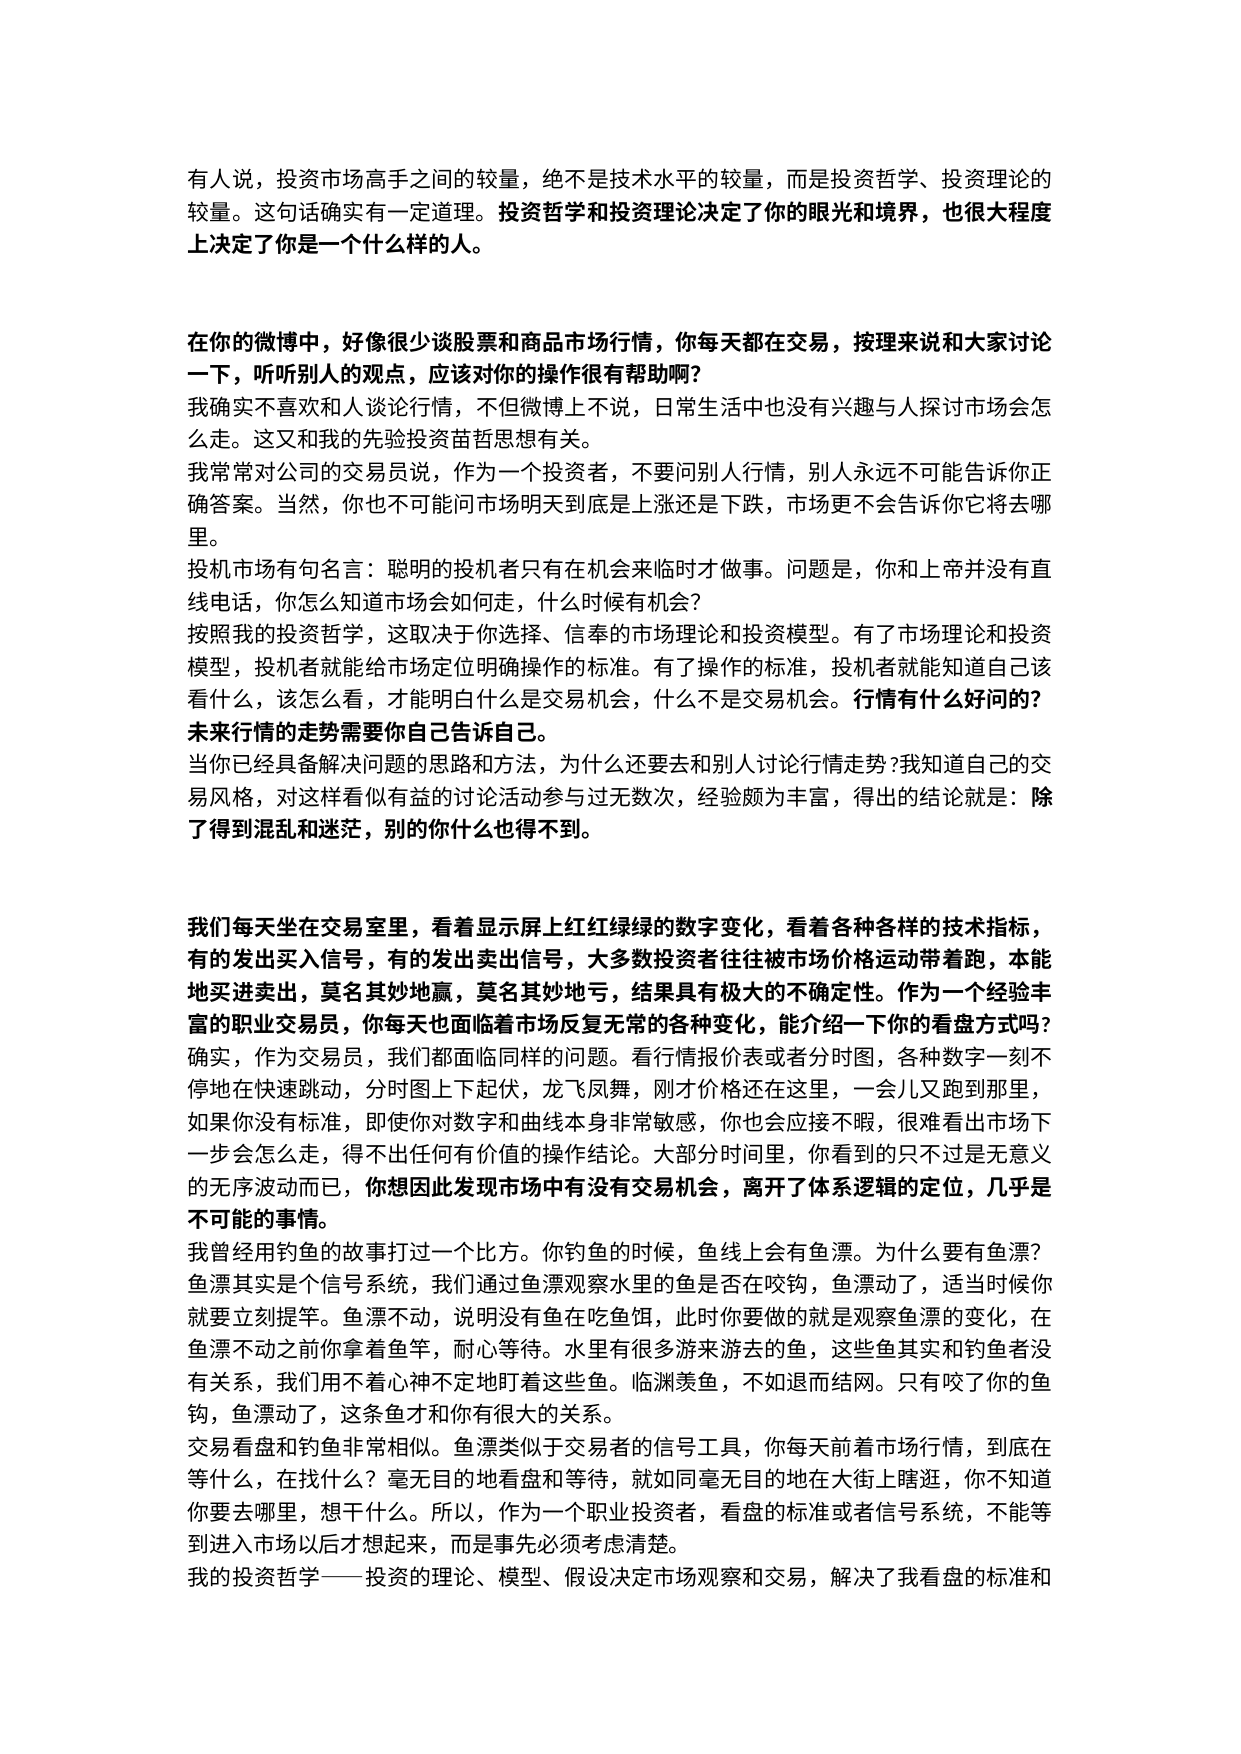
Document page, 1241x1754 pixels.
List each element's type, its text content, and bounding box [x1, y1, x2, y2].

text 按照我的投资哲学，这取决于你选择、信奉的市场理论和投资模型。有了市场理论和投资模型，投机者就能给市场定位明确操作的标准。有了操作的标准，投机者就能知道自己该看什么，该怎么看，才能明白什么是交易机会，什么不是交易机会。行情有什么好问的？未来行情的走势需要你自己告诉自己。 [187, 617, 1053, 747]
text 我们每天坐在交易室里，看着显示屏上红红绿绿的数字变化，看着各种各样的技术指标，有的发出买入信号，有的发出卖出信号，大多数投资者往往被市场价格运动带着跑，本能地买进卖出，莫名其妙地赢，莫名其妙地亏，结果具有极大的不确定性。作为一个经验丰富的职业交易员，你每天也面临着市场反复无常的各种变化，能介绍一下你的看盘方式吗? [187, 909, 1053, 1039]
text 我确实不喜欢和人谈论行情，不但微博上不说，日常生活中也没有兴趣与人探讨市场会怎么走。这又和我的先验投资苗哲思想有关。 [187, 389, 1053, 454]
text 交易看盘和钓鱼非常相似。鱼漂类似于交易者的信号工具，你每天前着市场行情，到底在等什么，在找什么？毫无目的地看盘和等待，就如同毫无目的地在大街上瞎逛，你不知道你要去哪里，想干什么。所以，作为一个职业投资者，看盘的标准或者信号系统，不能等到进入市场以后才想起来，而是事先必须考虑清楚。 [187, 1429, 1053, 1559]
text 我常常对公司的交易员说，作为一个投资者，不要问别人行情，别人永远不可能告诉你正确答案。当然，你也不可能问市场明天到底是上涨还是下跌，市场更不会告诉你它将去哪里。 [187, 454, 1053, 552]
text 有人说，投资市场高手之间的较量，绝不是技术水平的较量，而是投资哲学、投资理论的较量。这句话确实有一定道理。投资哲学和投资理论决定了你的眼光和境界，也很大程度上决定了你是一个什么样的人。 [187, 162, 1053, 259]
text 确实，作为交易员，我们都面临同样的问题。看行情报价表或者分时图，各种数字一刻不停地在快速跳动，分时图上下起伏，龙飞凤舞，刚才价格还在这里，一会儿又跑到那里，如果你没有标准，即使你对数字和曲线本身非常敏感，你也会应接不暇，很难看出市场下一步会怎么走，得不出任何有价值的操作结论。大部分时间里，你看到的只不过是无意义的无序波动而已，你想因此发现市场中有没有交易机会，离开了体系逻辑的定位，几乎是不可能的事情。 [187, 1039, 1053, 1234]
text 当你已经具备解决问题的思路和方法，为什么还要去和别人讨论行情走势?我知道自己的交易风格，对这样看似有益的讨论活动参与过无数次，经验颇为丰富，得出的结论就是：除了得到混乱和迷茫，别的你什么也得不到。 [187, 747, 1053, 844]
text 投机市场有句名言：聪明的投机者只有在机会来临时才做事。问题是，你和上帝并没有直线电话，你怎么知道市场会如何走，什么时候有机会？ [187, 552, 1053, 617]
text 在你的微博中，好像很少谈股票和商品市场行情，你每天都在交易，按理来说和大家讨论一下，听听别人的观点，应该对你的操作很有帮助啊？ [187, 324, 1053, 389]
